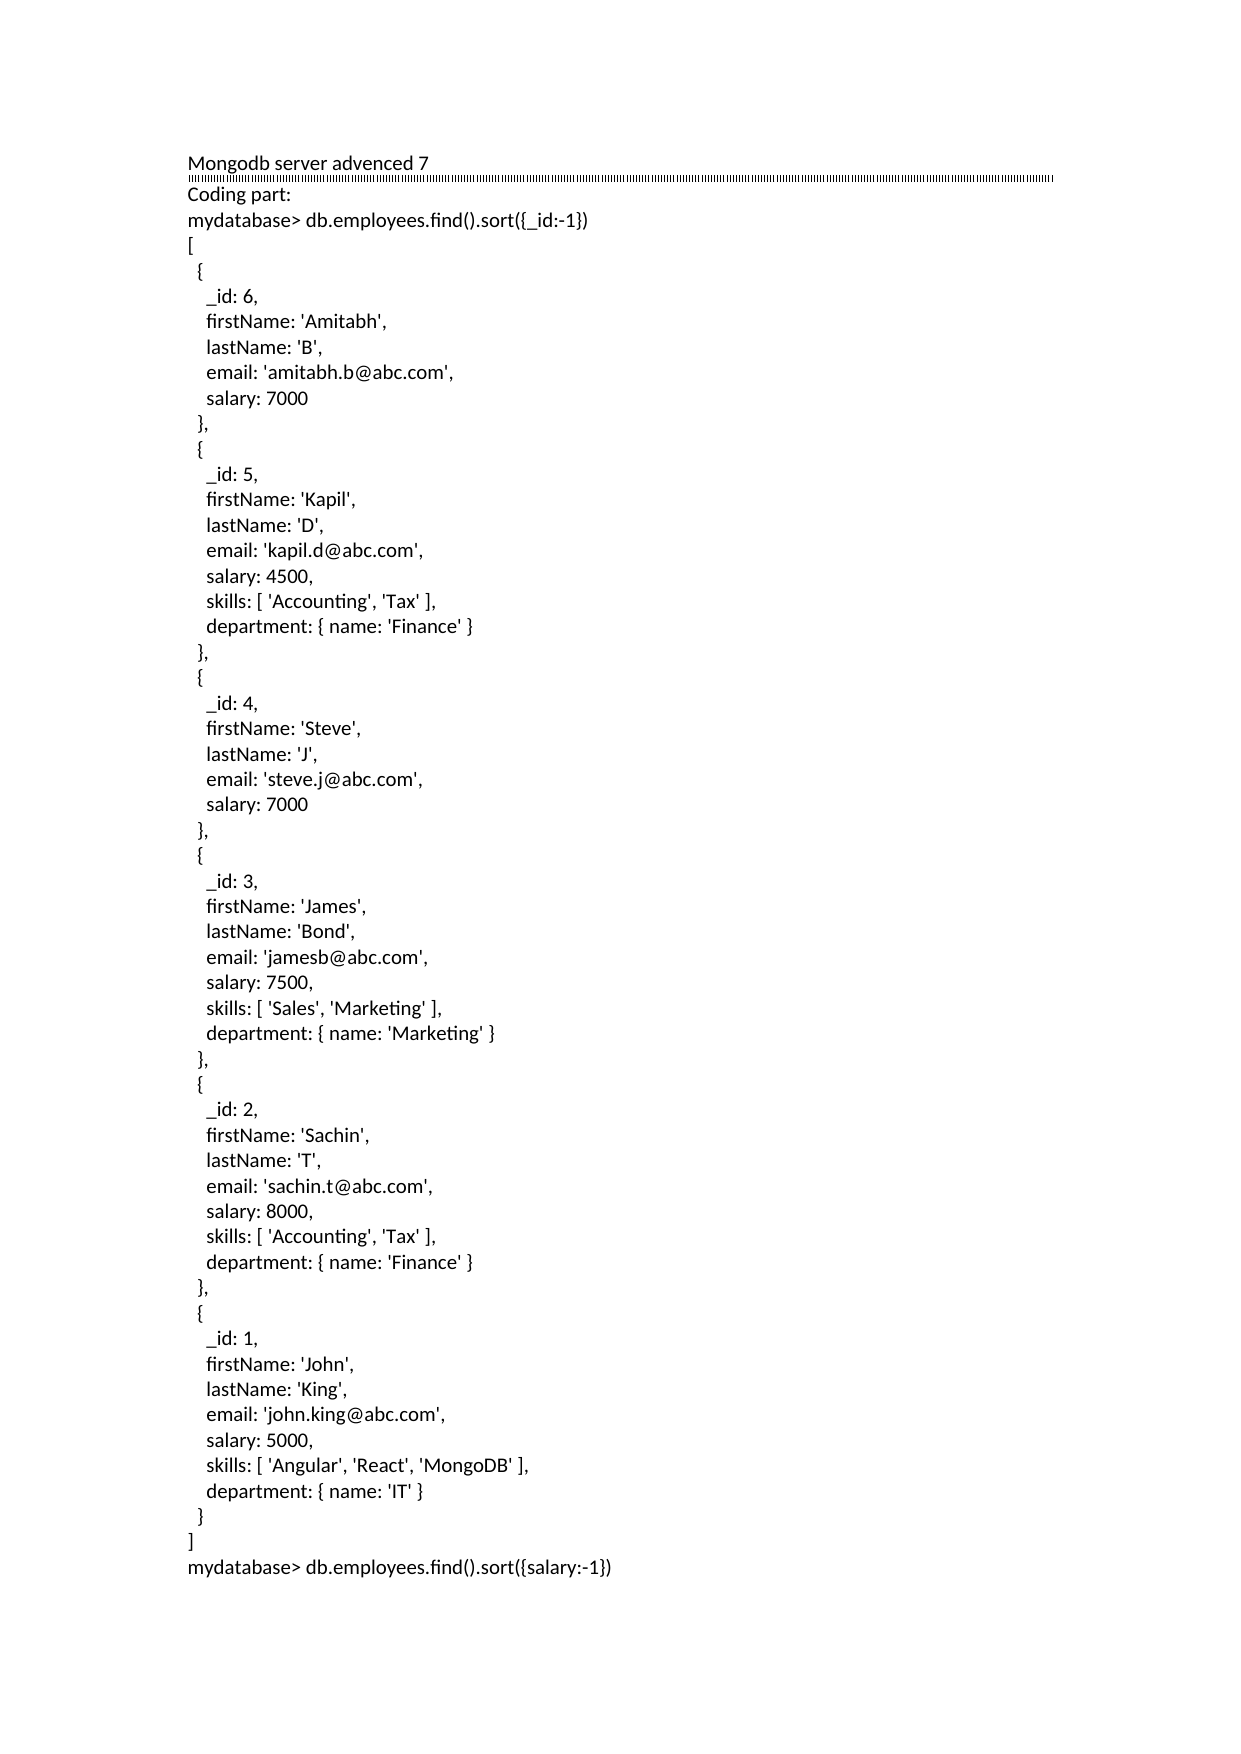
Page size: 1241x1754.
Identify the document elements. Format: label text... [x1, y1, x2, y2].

text Coding part: [187, 182, 1053, 207]
text salary: 7000 [187, 792, 1053, 817]
text lastName: 'Bond', [187, 919, 1053, 944]
text { [187, 1300, 1053, 1325]
text salary: 4500, [187, 563, 1053, 588]
text lastName: 'T', [187, 1147, 1053, 1173]
text ] [187, 1529, 1053, 1554]
text firstName: 'Sachin', [187, 1122, 1053, 1147]
text email: 'jamesb@abc.com', [187, 944, 1053, 969]
text { [187, 842, 1053, 868]
text mydatabase> db.employees.find().sort({salary:-1}) [187, 1554, 1053, 1579]
text { [187, 664, 1053, 690]
text { [187, 436, 1053, 461]
text _id: 5, [187, 461, 1053, 487]
text _id: 6, [187, 283, 1053, 309]
text }, [187, 1274, 1053, 1300]
text }, [187, 410, 1053, 436]
text salary: 7000 [187, 385, 1053, 410]
text { [187, 1071, 1053, 1097]
text lastName: 'King', [187, 1376, 1053, 1402]
text email: 'kapil.d@abc.com', [187, 537, 1053, 563]
text skills: [ 'Angular', 'React', 'MongoDB' ], [187, 1452, 1053, 1478]
text _id: 1, [187, 1325, 1053, 1351]
text department: { name: 'Finance' } [187, 614, 1053, 639]
text firstName: 'James', [187, 893, 1053, 919]
text skills: [ 'Accounting', 'Tax' ], [187, 1224, 1053, 1249]
text department: { name: 'Finance' } [187, 1249, 1053, 1274]
text department: { name: 'Marketing' } [187, 1020, 1053, 1046]
text email: 'steve.j@abc.com', [187, 766, 1053, 792]
text Mongodb server advenced 7 [187, 150, 1053, 182]
text email: 'amitabh.b@abc.com', [187, 359, 1053, 385]
text }, [187, 817, 1053, 842]
text firstName: 'Steve', [187, 715, 1053, 741]
text salary: 8000, [187, 1198, 1053, 1224]
text _id: 2, [187, 1097, 1053, 1122]
text lastName: 'D', [187, 512, 1053, 537]
text _id: 3, [187, 868, 1053, 893]
text skills: [ 'Sales', 'Marketing' ], [187, 995, 1053, 1020]
text department: { name: 'IT' } [187, 1478, 1053, 1503]
text firstName: 'Kapil', [187, 487, 1053, 512]
text lastName: 'B', [187, 334, 1053, 359]
text mydatabase> db.employees.find().sort({_id:-1}) [187, 207, 1053, 232]
text [ [187, 232, 1053, 258]
text salary: 5000, [187, 1427, 1053, 1452]
text }, [187, 1046, 1053, 1071]
text email: 'john.king@abc.com', [187, 1402, 1053, 1427]
text } [187, 1503, 1053, 1529]
text firstName: 'John', [187, 1351, 1053, 1376]
text email: 'sachin.t@abc.com', [187, 1173, 1053, 1198]
text _id: 4, [187, 690, 1053, 715]
text skills: [ 'Accounting', 'Tax' ], [187, 588, 1053, 614]
text salary: 7500, [187, 969, 1053, 995]
text }, [187, 639, 1053, 664]
text firstName: 'Amitabh', [187, 309, 1053, 334]
text { [187, 258, 1053, 283]
text lastName: 'J', [187, 741, 1053, 766]
